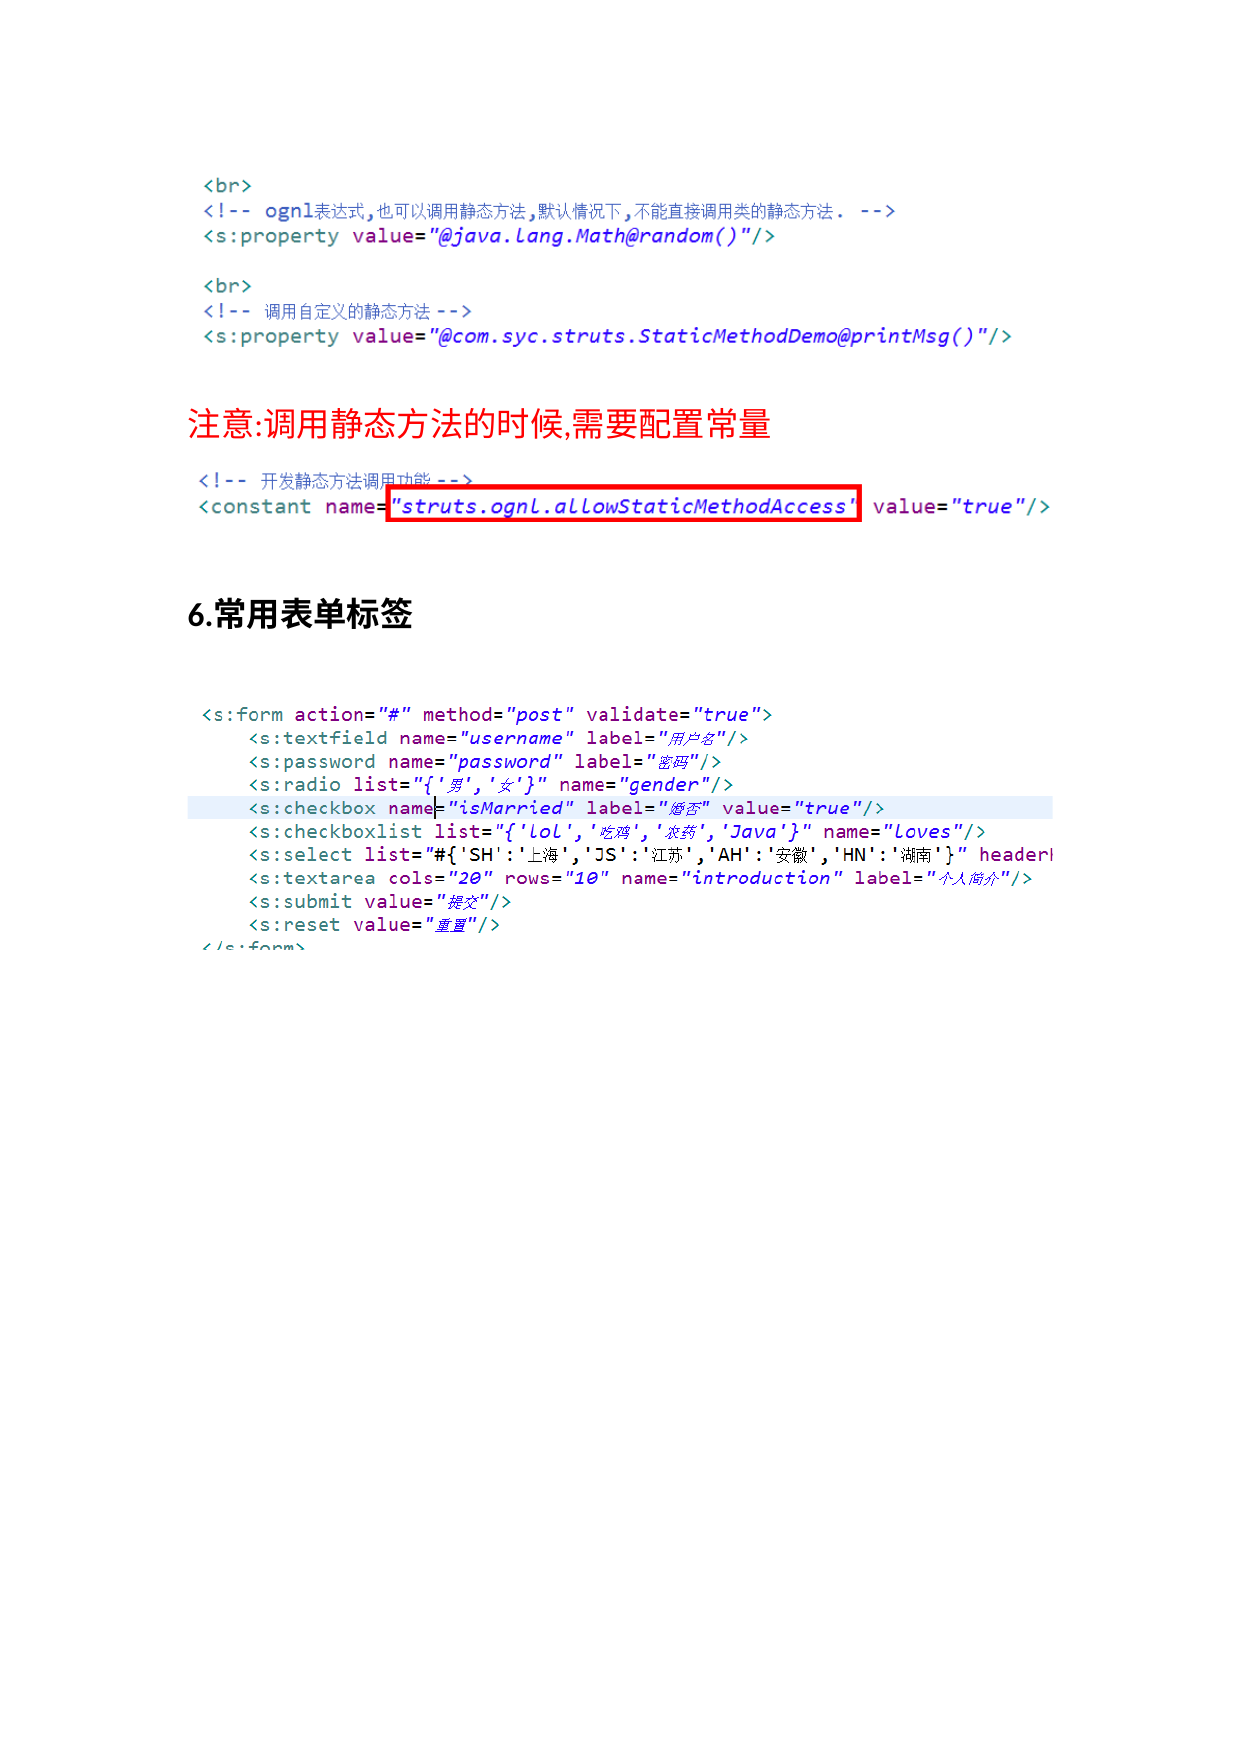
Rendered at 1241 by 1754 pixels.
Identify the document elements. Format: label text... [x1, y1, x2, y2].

text 注意:调用静态方法的时候,需要配置常量 [187, 389, 1053, 454]
picture [187, 706, 1053, 950]
picture [187, 162, 1053, 373]
subtitle 6.常用表单标签 [187, 579, 1053, 644]
picture [187, 454, 1053, 522]
